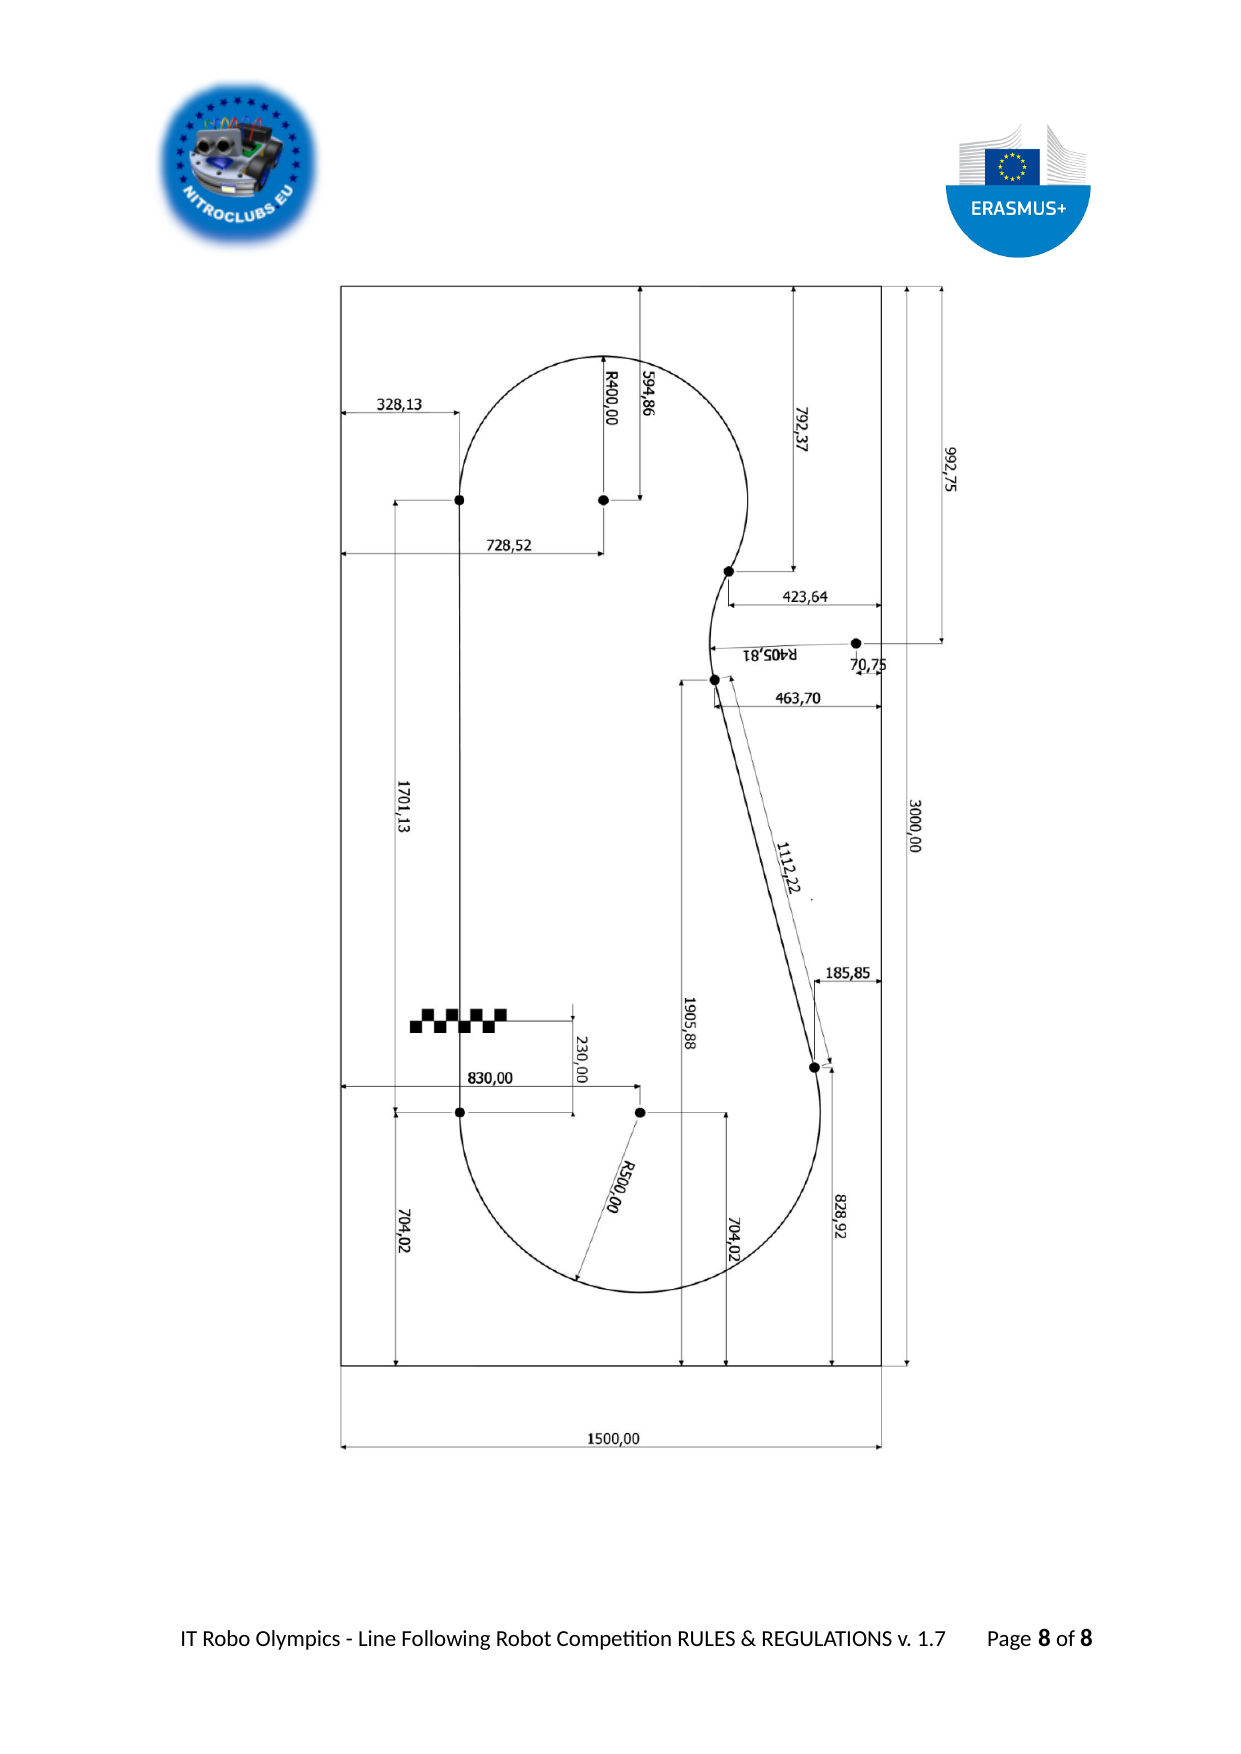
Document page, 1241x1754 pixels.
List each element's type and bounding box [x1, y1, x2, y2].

picture [166, 95, 306, 224]
picture [318, 260, 962, 1466]
picture [944, 111, 1092, 259]
